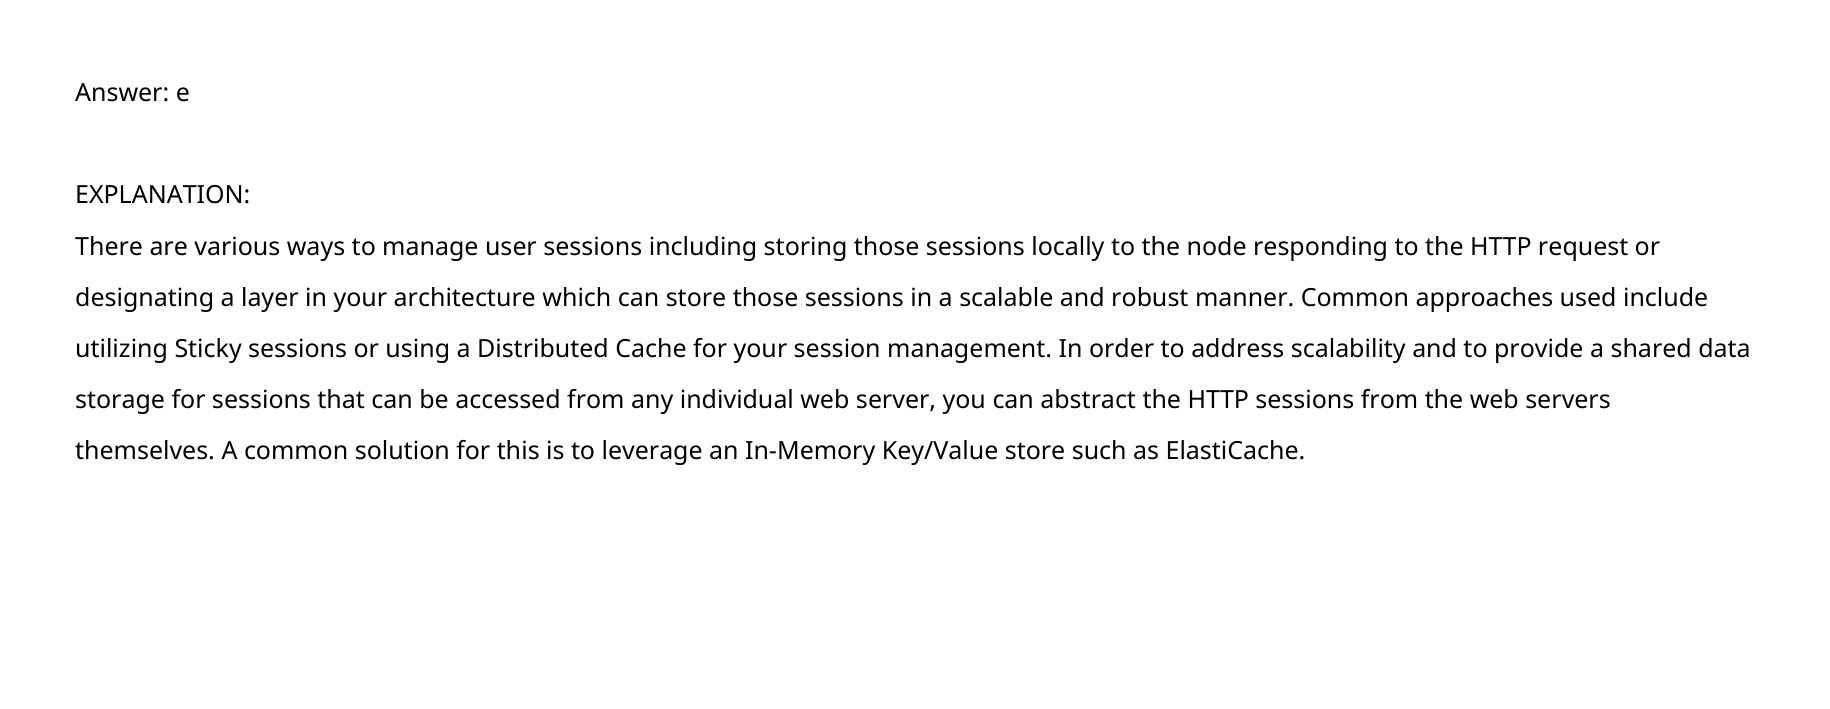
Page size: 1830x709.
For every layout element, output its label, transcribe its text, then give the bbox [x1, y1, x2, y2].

text There are various ways to manage user sessions including storing those sessions locally to the node responding to the HTTP request or designating a layer in your architecture which can store those sessions in a scalable and robust manner. Common approaches used include utilizing Sticky sessions or using a Distributed Cache for your session management. In order to address scalability and to provide a shared data storage for sessions that can be accessed from any individual web server, you can abstract the HTTP sessions from the web servers themselves. A common solution for this is to leverage an In-Memory Key/Value store such as ElastiCache. [75, 228, 1754, 466]
text Answer: e [75, 75, 1754, 109]
text EXPLANATION: [75, 177, 1754, 211]
